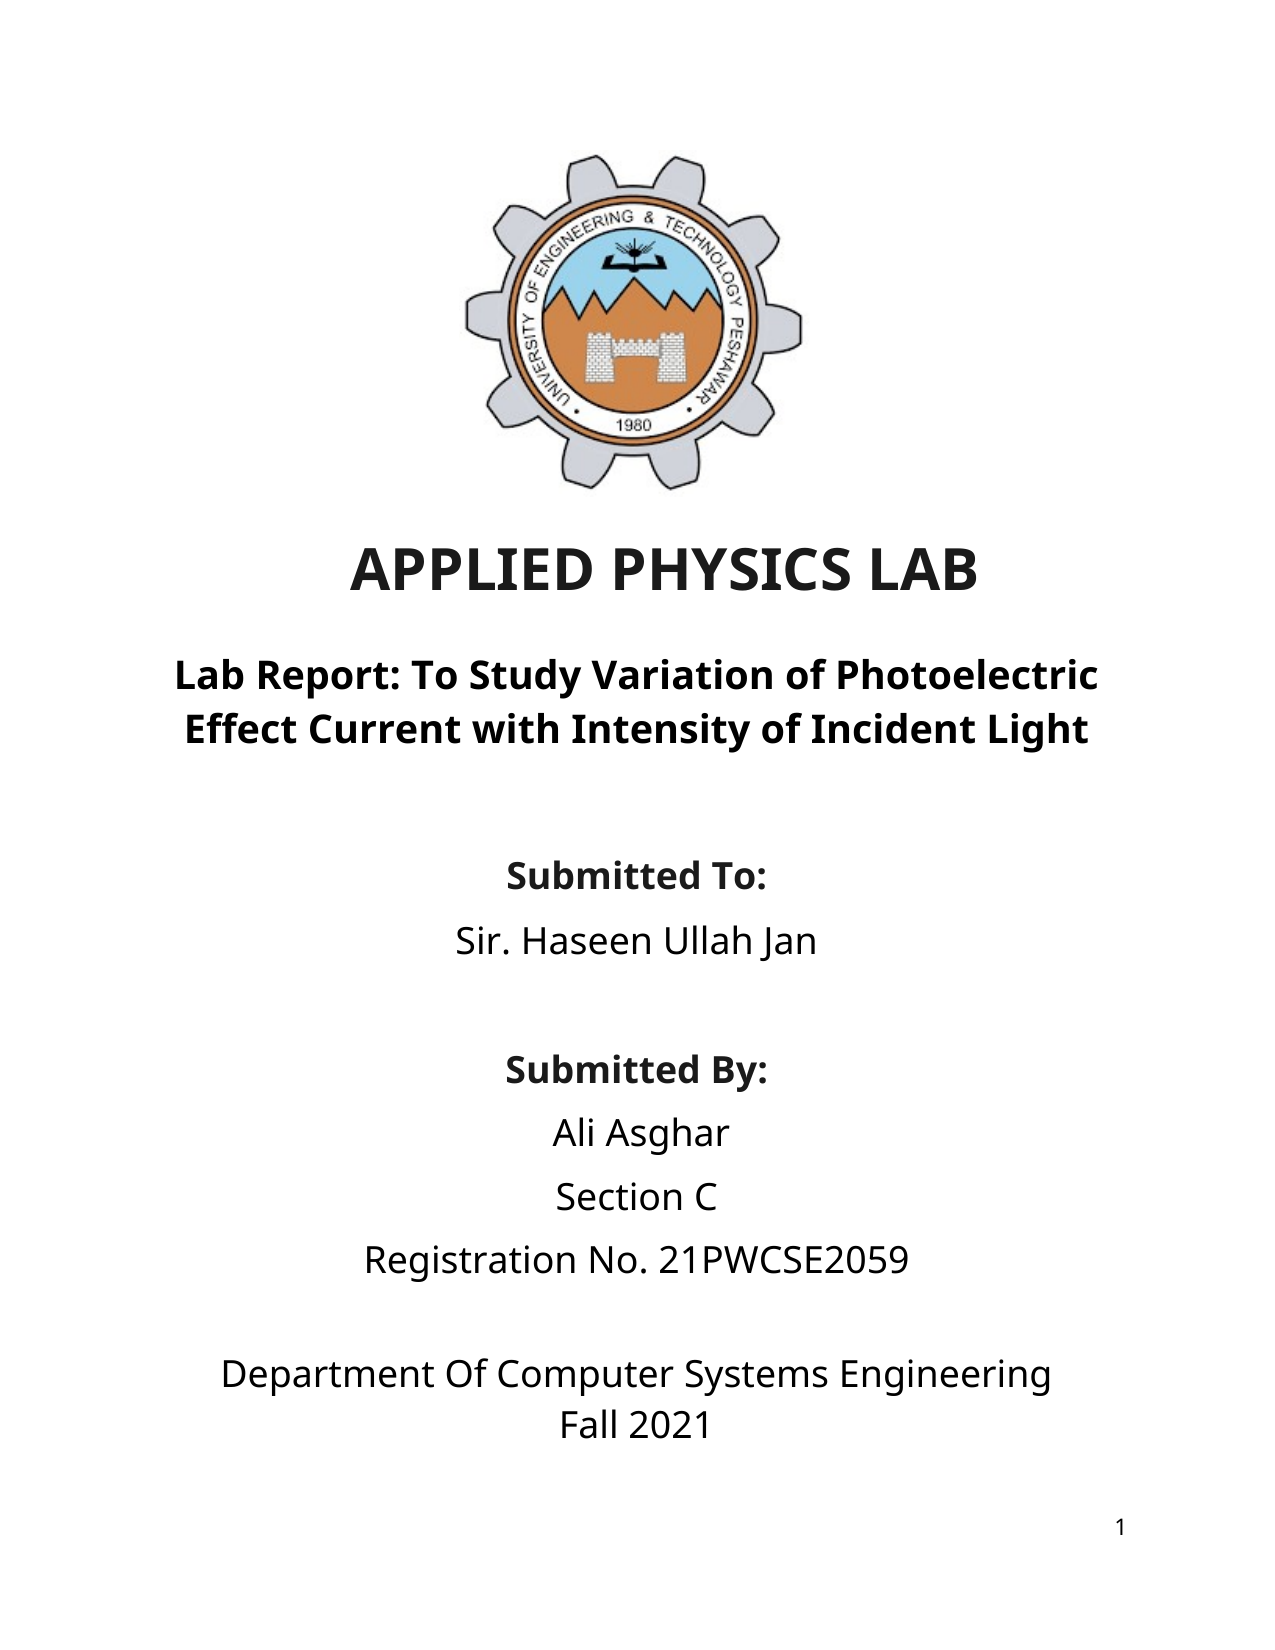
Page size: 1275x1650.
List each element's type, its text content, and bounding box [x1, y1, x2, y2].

text APPLIED PHYSICS LAB [191, 528, 1139, 608]
picture [459, 150, 814, 497]
text Effect Current with Intensity of Incident Light [133, 701, 1139, 755]
text Ali Asghar [133, 1106, 1139, 1157]
text Registration No. 21PWCSE2059 [133, 1233, 1139, 1284]
text Department Of Computer Systems Engineering [133, 1348, 1139, 1399]
text Submitted By: [133, 1043, 1139, 1094]
text Sir. Haseen Ullah Jan [133, 914, 1139, 965]
text Section C [133, 1170, 1139, 1221]
text Fall 2021 [133, 1399, 1139, 1450]
text Submitted To: [133, 849, 1139, 900]
text Lab Report: To Study Variation of Photoelectric [133, 647, 1139, 701]
